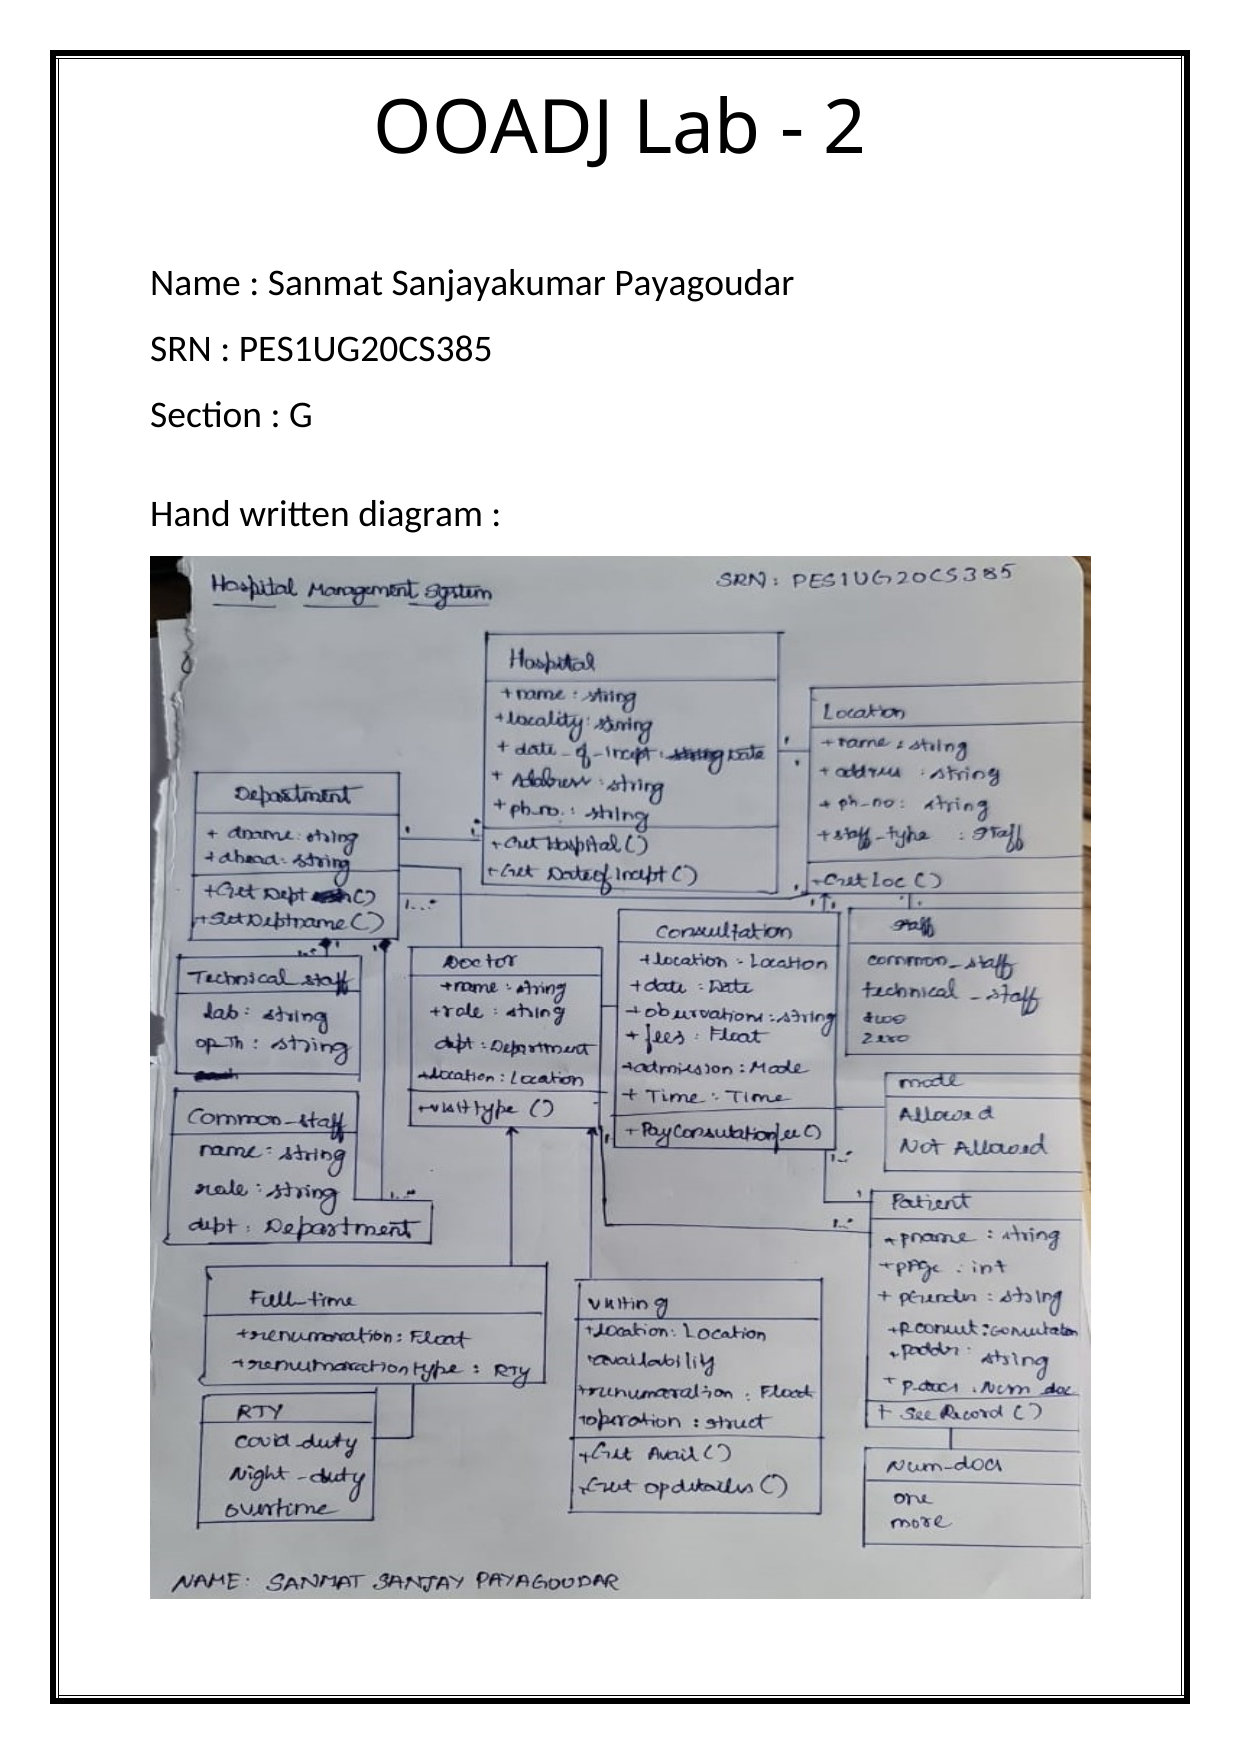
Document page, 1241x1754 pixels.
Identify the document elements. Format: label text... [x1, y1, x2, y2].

text Hand written diagram : [150, 490, 1090, 536]
picture [150, 556, 1091, 1599]
text Name : Sanmat Sanjayakumar Payagoudar [150, 258, 1090, 304]
text SRN : PES1UG20CS385 [150, 324, 1090, 370]
text Section : G [150, 391, 1090, 437]
